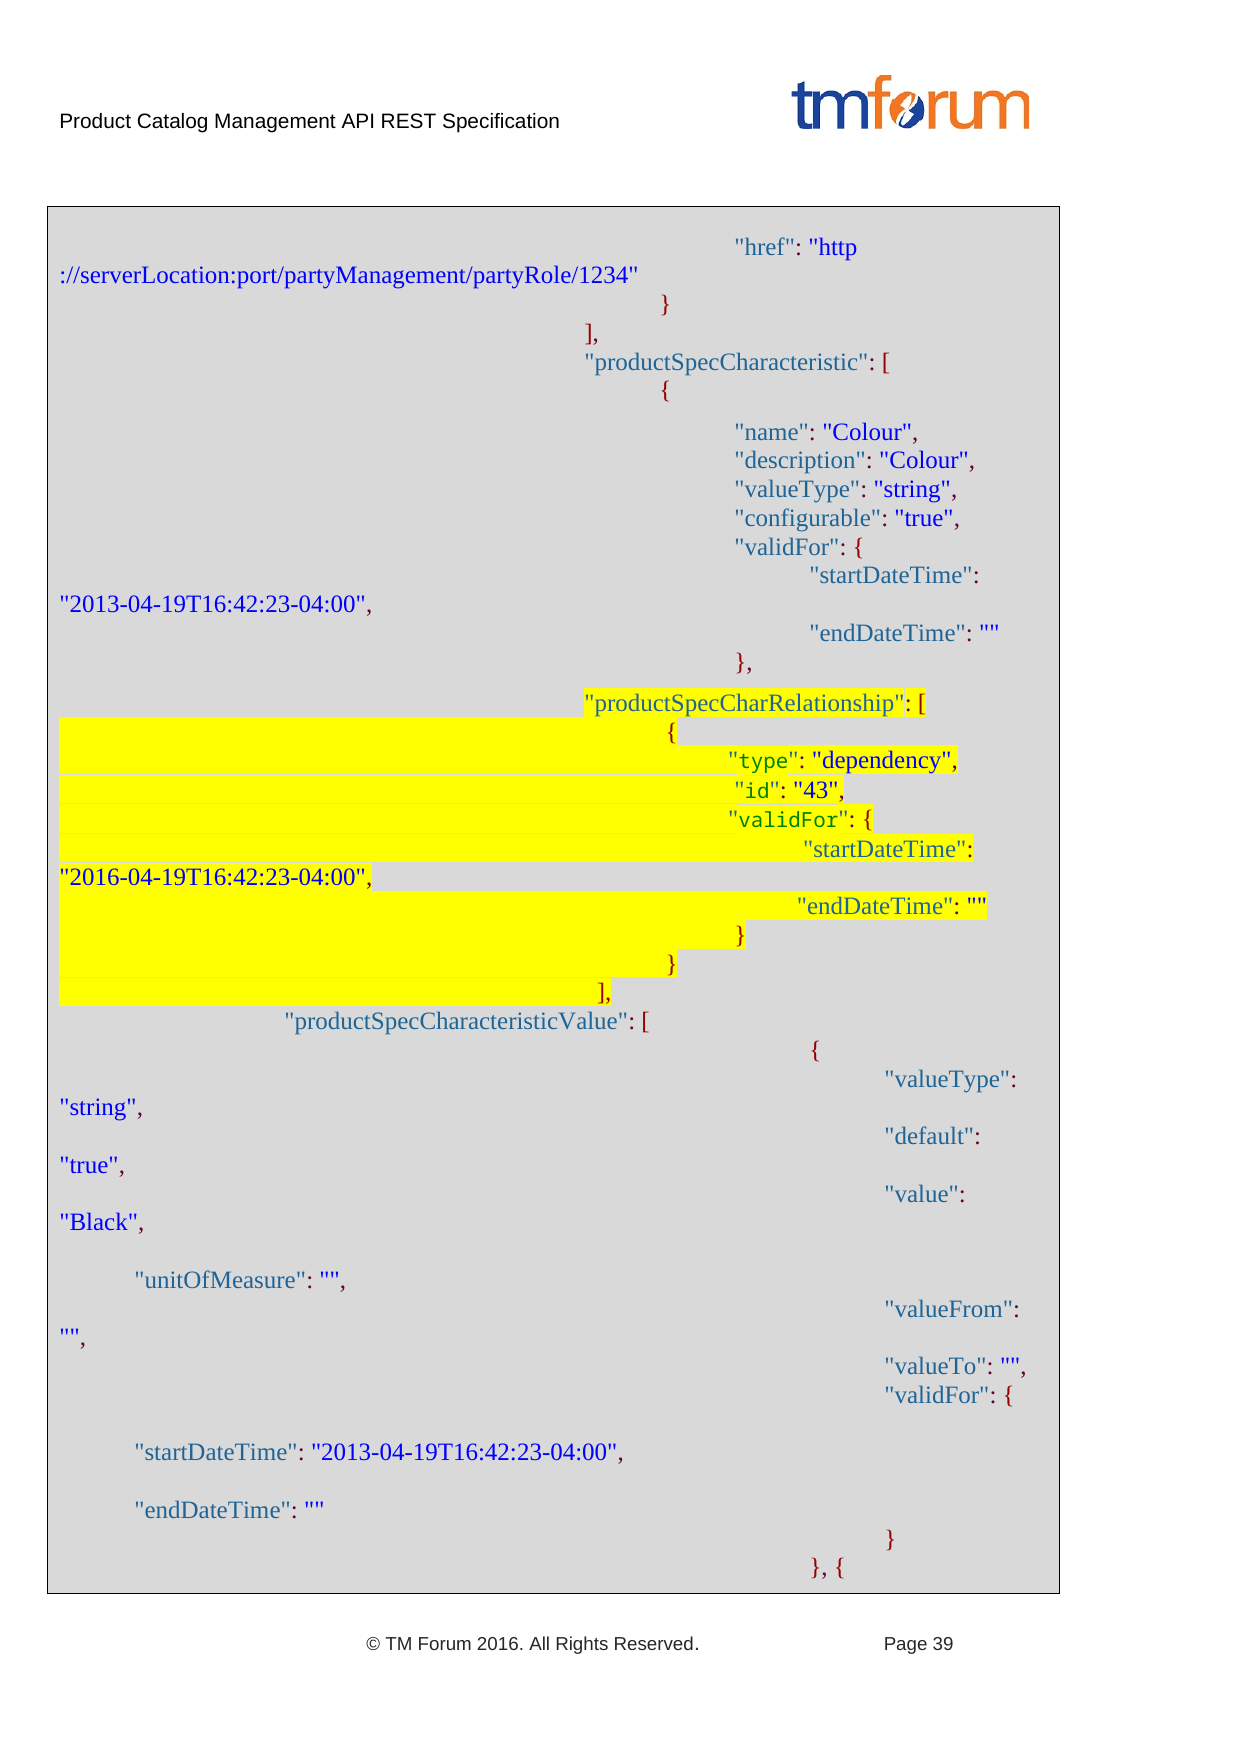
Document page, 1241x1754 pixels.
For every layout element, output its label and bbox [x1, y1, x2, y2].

table_header [48, 207, 1059, 1593]
picture [791, 75, 1030, 129]
